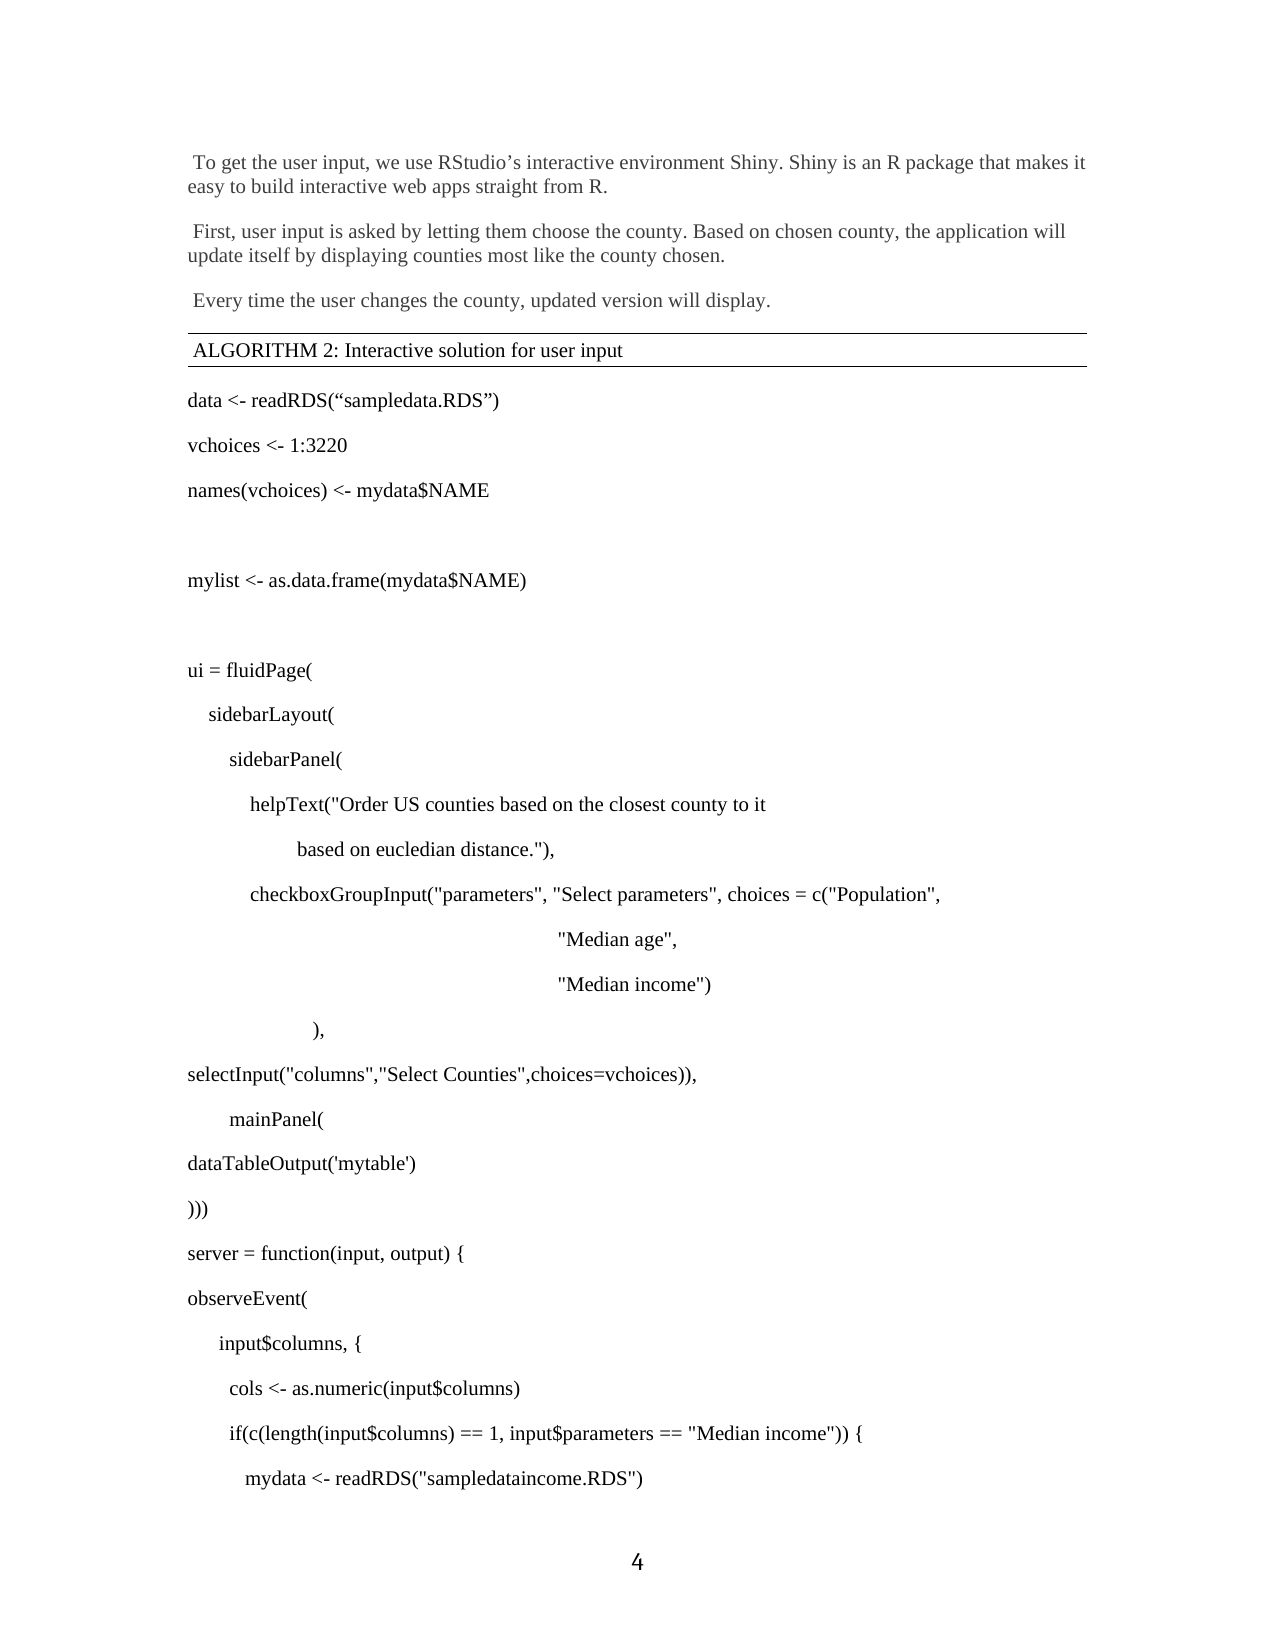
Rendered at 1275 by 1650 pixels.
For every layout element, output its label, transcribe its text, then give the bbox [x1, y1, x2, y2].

text sidebarLayout( [187, 702, 1087, 726]
text server = function(input, output) { [187, 1241, 1087, 1265]
text based on eucledian distance."), [187, 837, 1087, 861]
text mylist <- as.data.frame(mydata$NAME) [187, 568, 1087, 592]
text mydata <- readRDS("sampledataincome.RDS") [187, 1466, 1087, 1490]
text names(vchoices) <- mydata$NAME [187, 478, 1087, 502]
text helpText("Order US counties based on the closest county to it [187, 792, 1087, 816]
text data <- readRDS(“sampledata.RDS”) [187, 388, 1087, 412]
text To get the user input, we use RStudio’s interactive environment Shiny. Shiny is an R package that makes it easy to build interactive web apps straight from R. [187, 150, 1087, 198]
text ), [187, 1017, 1087, 1041]
text Every time the user changes the county, updated version will display. [187, 288, 1087, 312]
text vchoices <- 1:3220 [187, 433, 1087, 457]
text mainPanel( [187, 1106, 1087, 1131]
text observeEvent( [187, 1286, 1087, 1310]
text checkboxGroupInput("parameters", "Select parameters", choices = c("Population", [187, 882, 1087, 906]
text "Median age", [187, 927, 1087, 951]
text dataTableOutput('mytable') [187, 1151, 1087, 1175]
text selectInput("columns","Select Counties",choices=vchoices)), [187, 1062, 1087, 1086]
text sidebarPanel( [187, 747, 1087, 771]
text ))) [187, 1196, 1087, 1220]
text "Median income") [187, 972, 1087, 996]
text input$columns, { [187, 1331, 1087, 1355]
text ALGORITHM 2: Interactive solution for user input [187, 334, 1087, 367]
text if(c(length(input$columns) == 1, input$parameters == "Median income")) { [187, 1421, 1087, 1445]
text ui = fluidPage( [187, 657, 1087, 682]
text cols <- as.numeric(input$columns) [187, 1376, 1087, 1400]
text First, user input is asked by letting them choose the county. Based on chosen county, the application will update itself by displaying counties most like the county chosen. [187, 219, 1087, 267]
